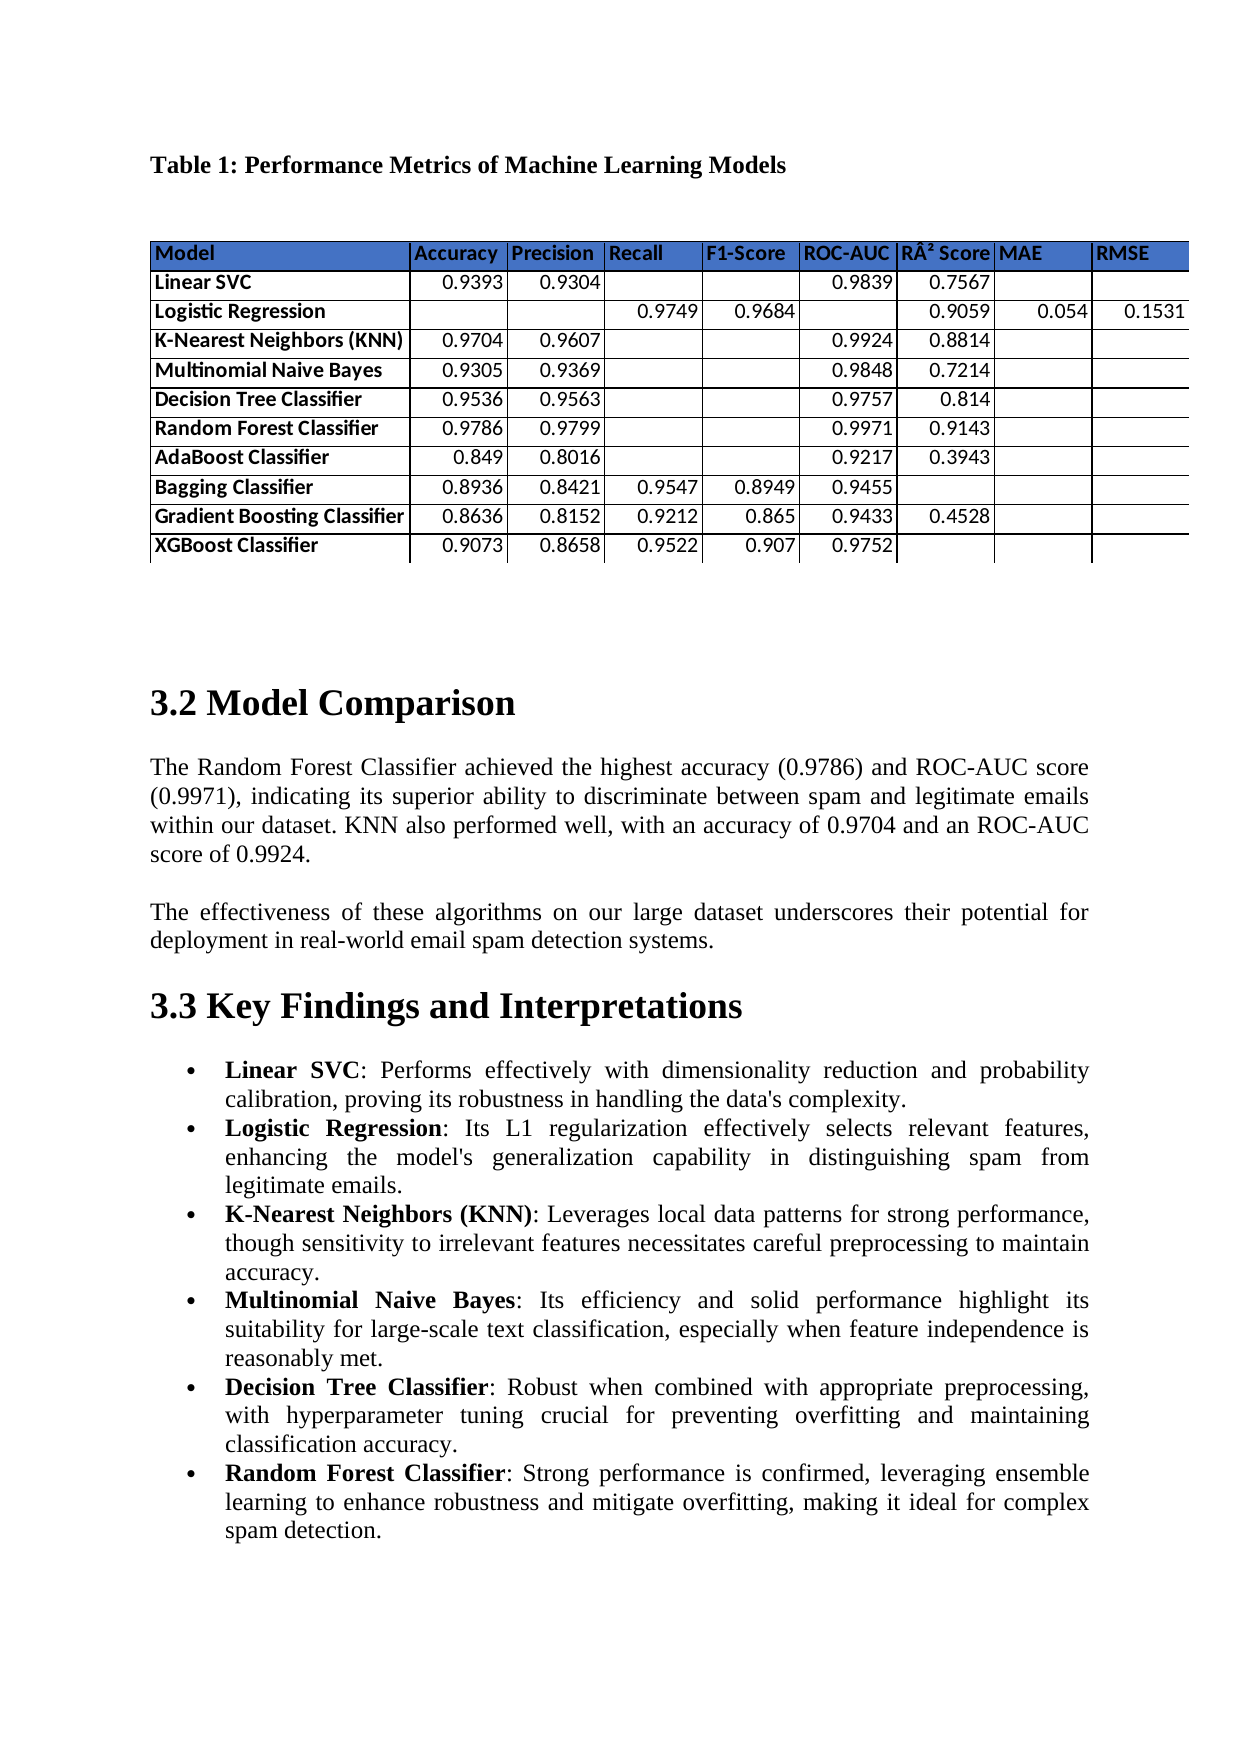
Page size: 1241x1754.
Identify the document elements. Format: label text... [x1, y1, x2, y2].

list K-Nearest Neighbors (KNN): Leverages local data patterns for strong performance, though sensitivity to irrelevant features necessitates careful preprocessing to maintain accuracy. [187, 1199, 1090, 1286]
list Random Forest Classifier: Strong performance is confirmed, leveraging ensemble learning to enhance robustness and mitigate overfitting, making it ideal for complex spam detection. [187, 1458, 1090, 1544]
list Multinomial Naive Bayes: Its efficiency and solid performance highlight its suitability for large-scale text classification, especially when feature independence is reasonably met. [187, 1286, 1090, 1372]
text The effectiveness of these algorithms on our large dataset underscores their potential for deployment in real-world email spam detection systems. [150, 897, 1090, 954]
list Logistic Regression: Its L1 regularization effectively selects relevant features, enhancing the model's generalization capability in distinguishing spam from legitimate emails. [187, 1113, 1090, 1199]
list Decision Tree Classifier: Robust when combined with appropriate preprocessing, with hyperparameter tuning crucial for preventing overfitting and maintaining classification accuracy. [187, 1372, 1090, 1458]
text 3.3 Key Findings and Interpretations [150, 983, 1090, 1026]
text 3.2 Model Comparison [150, 680, 1090, 723]
text Table 1: Performance Metrics of Machine Learning Models [150, 150, 1090, 179]
list Linear SVC: Performs effectively with dimensionality reduction and probability calibration, proving its robustness in handling the data's complexity. [187, 1056, 1090, 1113]
text The Random Forest Classifier achieved the highest accuracy (0.9786) and ROC-AUC score (0.9971), indicating its superior ability to discriminate between spam and legitimate emails within our dataset. KNN also performed well, with an accuracy of 0.9704 and an ROC-AUC score of 0.9924. [150, 752, 1090, 867]
